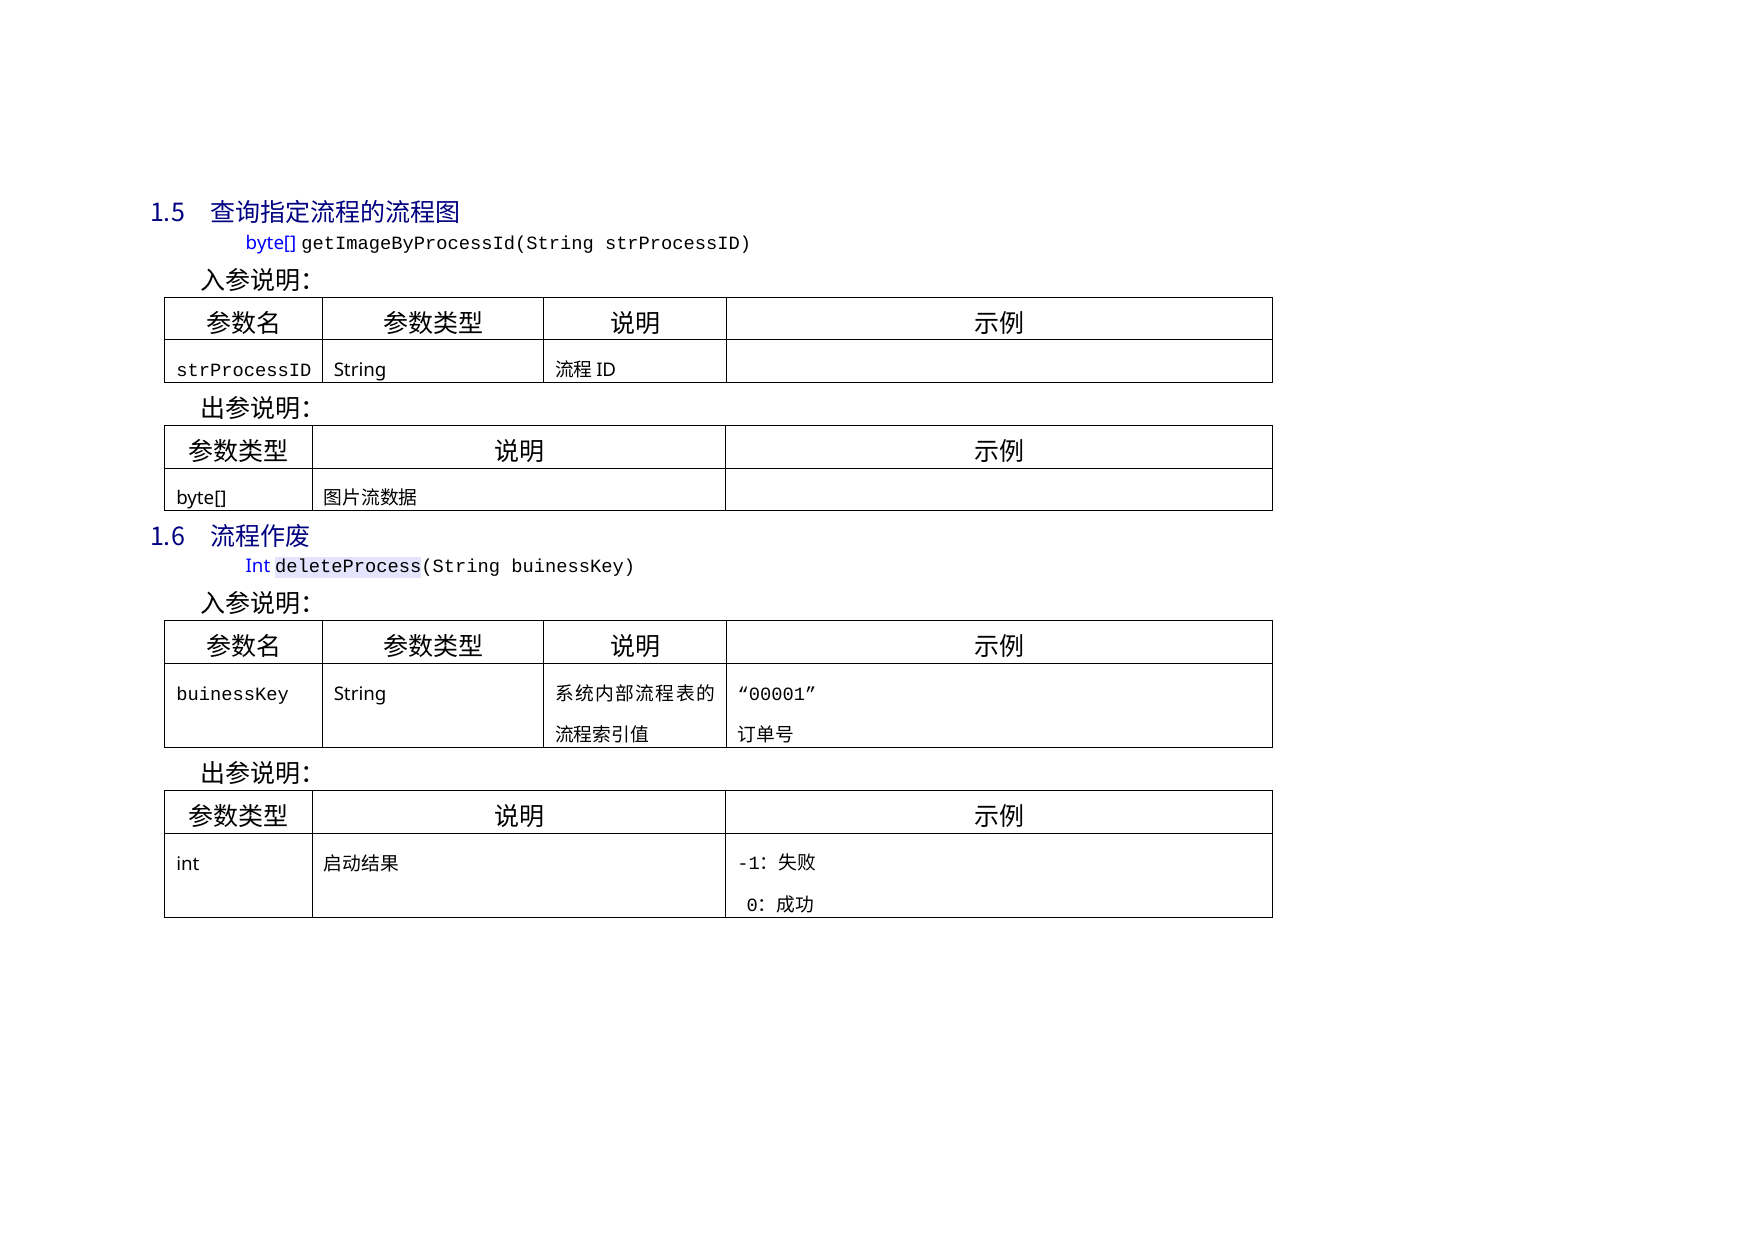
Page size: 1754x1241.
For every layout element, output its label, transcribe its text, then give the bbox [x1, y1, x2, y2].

table_header 参数名 [165, 621, 322, 663]
table_cell 图片流数据 [313, 469, 725, 510]
text 出参说明： [150, 748, 1604, 790]
table_cell int [165, 834, 312, 917]
table_header 示例 [727, 621, 1272, 663]
table_header 参数名 [165, 298, 322, 339]
table_header 示例 [727, 298, 1272, 339]
table_header 参数类型 [165, 426, 312, 467]
subtitle 查询指定流程的流程图 [150, 187, 1604, 229]
text 出参说明： [150, 383, 1604, 425]
table_header 示例 [726, 791, 1272, 833]
table_cell String [323, 340, 543, 382]
table_header 说明 [313, 426, 725, 467]
subtitle 流程作废 [150, 511, 1604, 553]
table_cell buinessKey [165, 664, 322, 747]
text Int deleteProcess(String buinessKey) [150, 553, 1604, 578]
table_header 说明 [313, 791, 725, 833]
table_cell strProcessID [165, 340, 322, 382]
table_header 参数类型 [323, 621, 543, 663]
text 入参说明： [150, 578, 1604, 620]
table_header 参数类型 [323, 298, 543, 339]
table_cell [727, 340, 1272, 382]
table_header 示例 [726, 426, 1272, 467]
table_cell String [323, 664, 543, 747]
table_cell -1：失败 0：成功 [726, 834, 1272, 917]
table_cell “00001” 订单号 [727, 664, 1272, 747]
text byte[] getImageByProcessId(String strProcessID) [150, 229, 1604, 255]
text 入参说明： [150, 255, 1604, 297]
table_header 说明 [544, 298, 726, 339]
table_cell 启动结果 [313, 834, 725, 917]
table_cell 系统内部流程表的流程索引值 [544, 664, 726, 747]
table_cell [726, 469, 1272, 510]
table_cell byte[] [165, 469, 312, 510]
table_header 参数类型 [165, 791, 312, 833]
table_header 说明 [544, 621, 726, 663]
table_cell 流程ID [544, 340, 726, 382]
